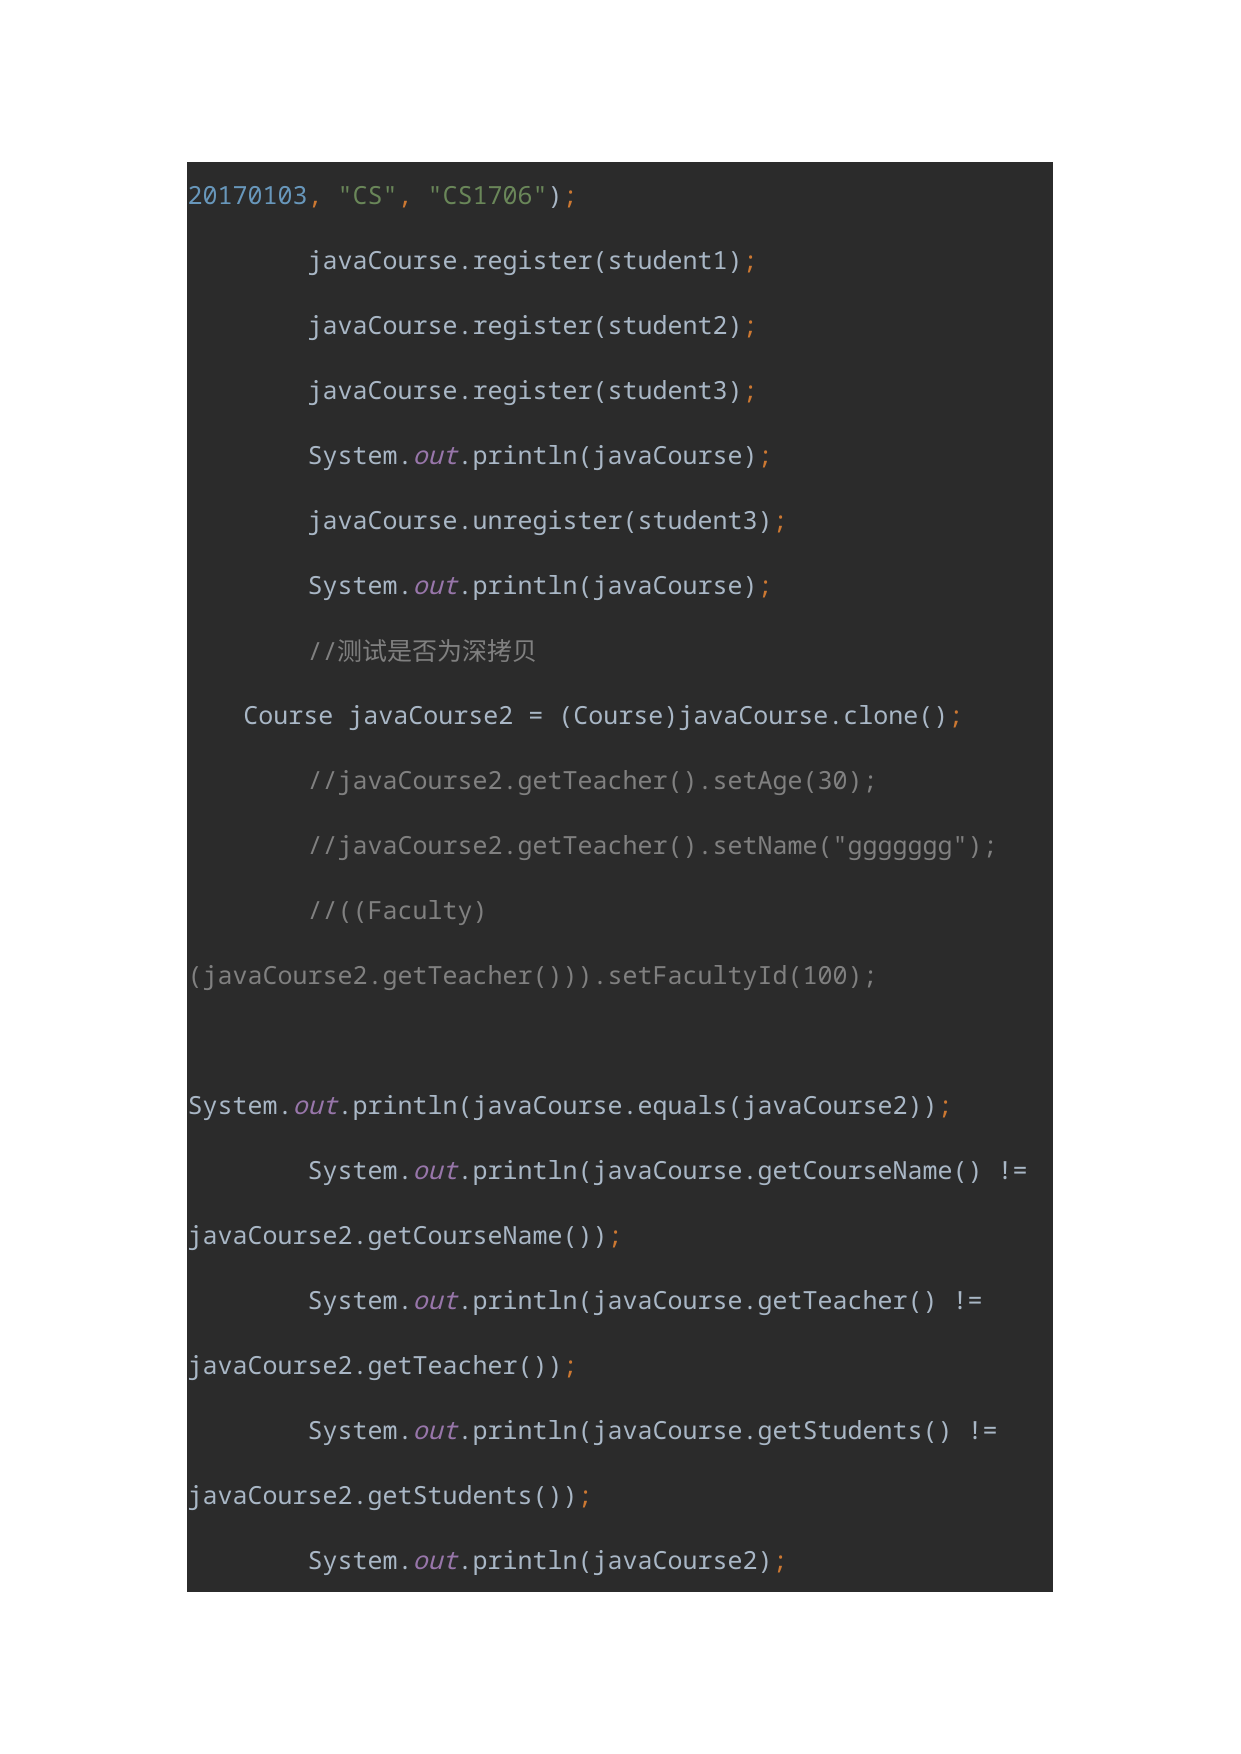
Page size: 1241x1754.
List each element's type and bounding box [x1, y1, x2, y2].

text [187, 162, 1053, 1592]
